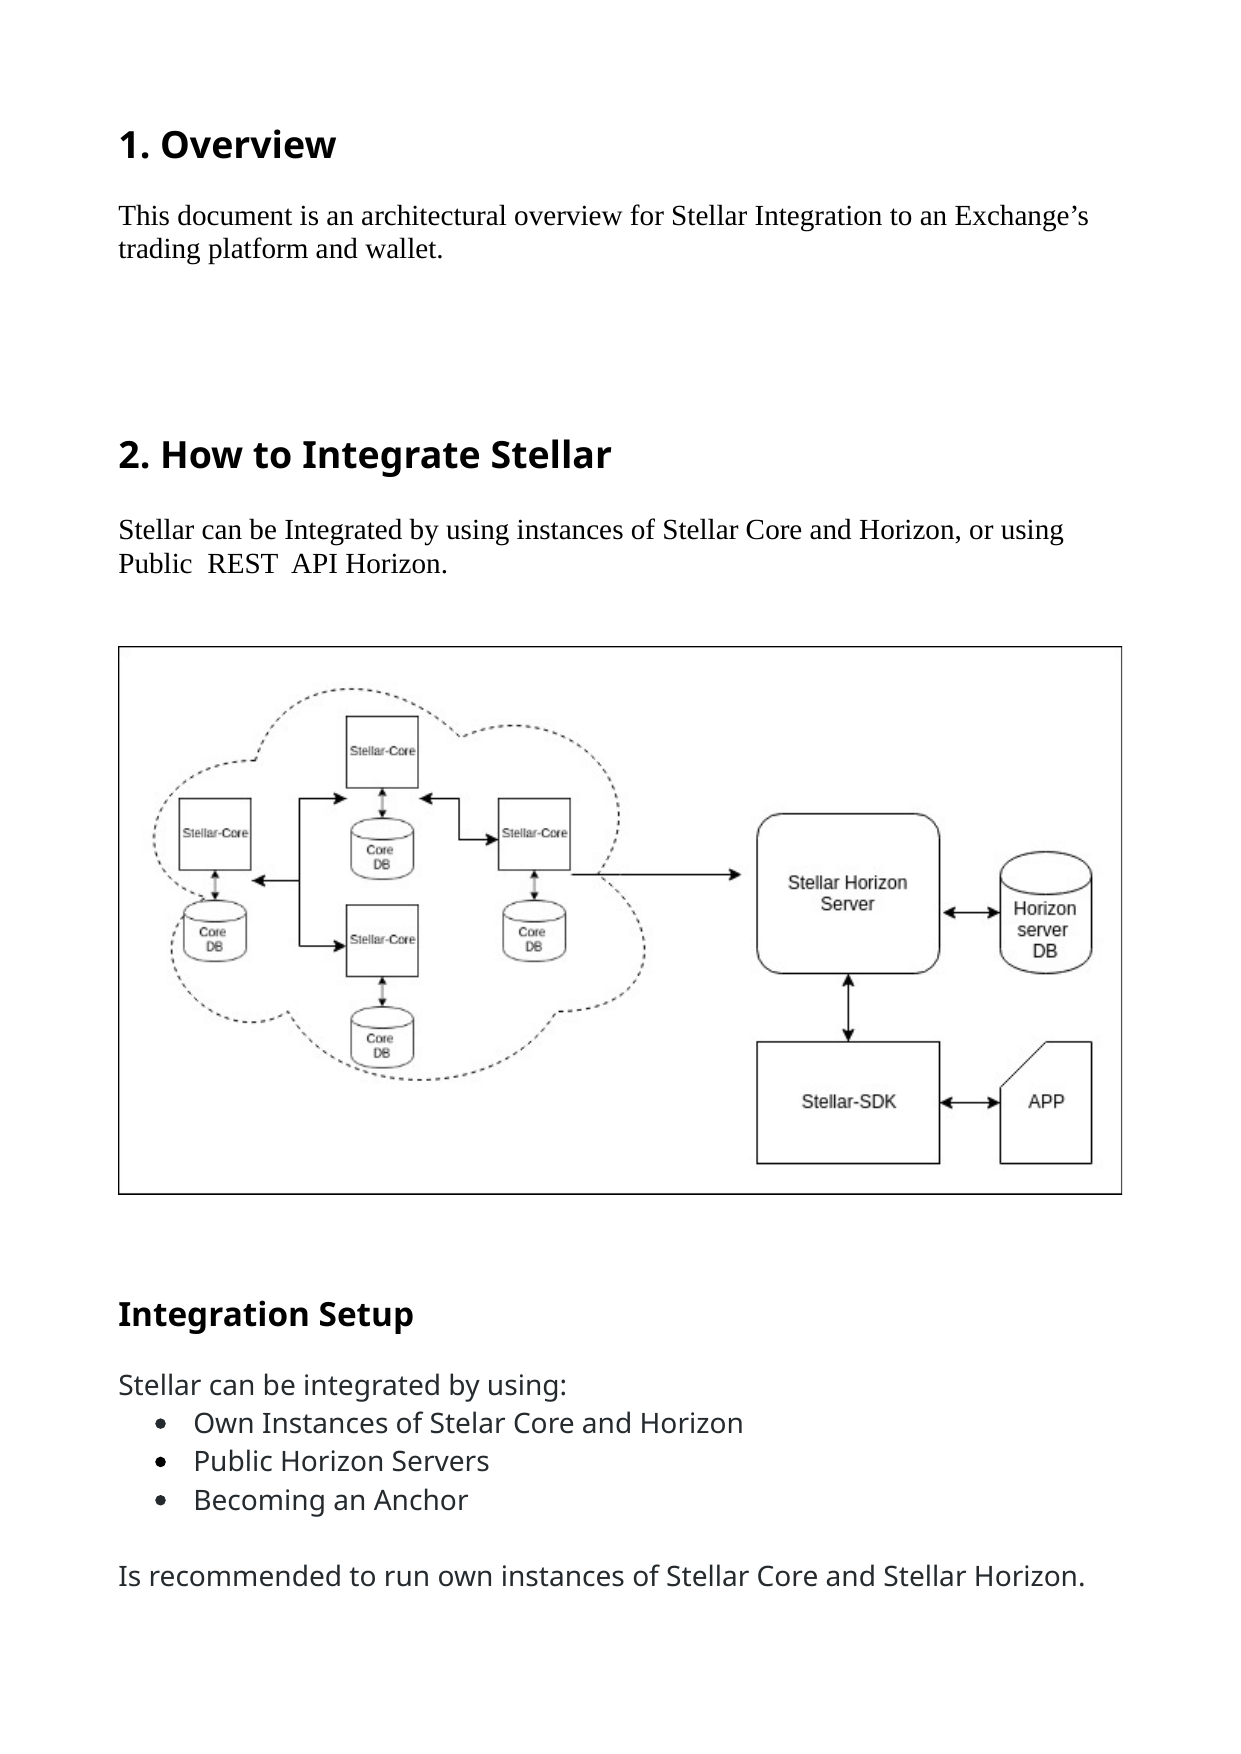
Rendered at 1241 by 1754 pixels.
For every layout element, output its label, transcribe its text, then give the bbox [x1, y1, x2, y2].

list Own Instances of Stelar Core and Horizon [156, 1403, 1122, 1442]
text Is recommended to run own instances of Stellar Core and Stellar Horizon. [118, 1557, 1122, 1595]
list Becoming an Anchor [156, 1480, 1122, 1518]
list Public Horizon Servers [156, 1442, 1122, 1480]
text 1. Overview [118, 118, 1122, 169]
text Stellar can be integrated by using: [118, 1365, 1122, 1403]
picture [118, 646, 1123, 1195]
text Integration Setup [118, 1291, 1122, 1336]
text 2. How to Integrate Stellar [118, 428, 1122, 479]
text Stellar can be Integrated by using instances of Stellar Core and Horizon, or using Public REST API Horizon. [118, 512, 1122, 579]
text This document is an architectural overview for Stellar Integration to an Exchange’s trading platform and wallet. [118, 198, 1122, 265]
